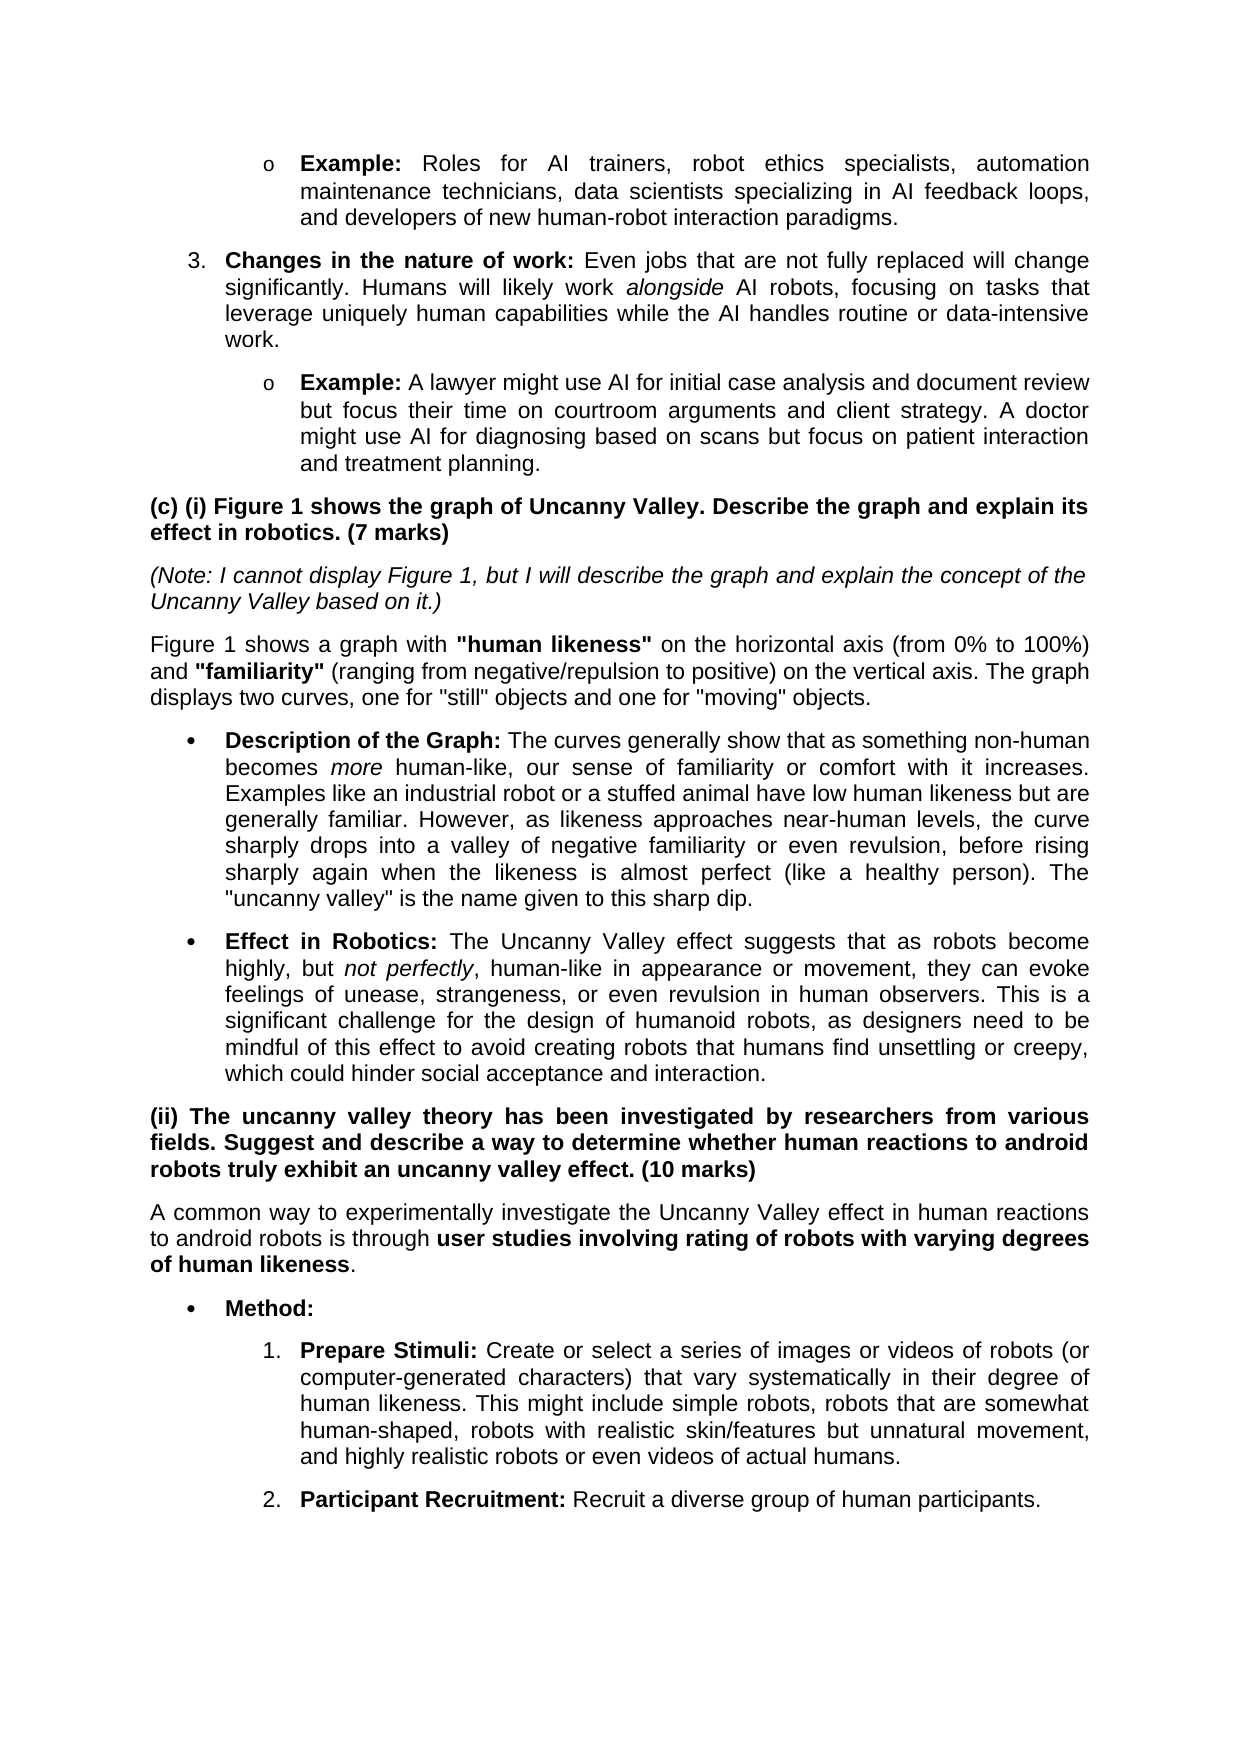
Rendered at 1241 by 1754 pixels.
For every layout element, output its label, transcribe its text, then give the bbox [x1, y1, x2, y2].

text A common way to experimentally investigate the Uncanny Valley effect in human reactions to android robots is through user studies involving rating of robots with varying degrees of human likeness. [150, 1199, 1090, 1278]
list Prepare Stimuli: Create or select a series of images or videos of robots (or computer-generated characters) that vary systematically in their degree of human likeness. This might include simple robots, robots that are somewhat human-shaped, robots with realistic skin/features but unnatural movement, and highly realistic robots or even videos of actual humans. [262, 1337, 1090, 1469]
text (Note: I cannot display Figure 1, but I will describe the graph and explain the concept of the Uncanny Valley based on it.) [150, 562, 1090, 615]
list Description of the Graph: The curves generally show that as something non-human becomes more human-like, our sense of familiarity or comfort with it increases. Examples like an industrial robot or a stuffed animal have low human likeness but are generally familiar. However, as likeness approaches near-human levels, the curve sharply drops into a valley of negative familiarity or even revulsion, before rising sharply again when the likeness is almost perfect (like a healthy person). The "uncanny valley" is the name given to this sharp dip. [187, 727, 1090, 912]
list Changes in the nature of work: Even jobs that are not fully replaced will change significantly. Humans will likely work alongside AI robots, focusing on tasks that leverage uniquely human capabilities while the AI handles routine or data-intensive work. [187, 247, 1090, 352]
text (ii) The uncanny valley theory has been investigated by researchers from various fields. Suggest and describe a way to determine whether human reactions to android robots truly exhibit an uncanny valley effect. (10 marks) [150, 1103, 1090, 1182]
list Example: A lawyer might use AI for initial case analysis and document review but focus their time on courtroom arguments and client strategy. A doctor might use AI for diagnosing based on scans but focus on patient interaction and treatment planning. [262, 369, 1090, 476]
list Method: [187, 1294, 1090, 1321]
text (c) (i) Figure 1 shows the graph of Uncanny Valley. Describe the graph and explain its effect in robotics. (7 marks) [150, 493, 1090, 545]
list Participant Recruitment: Recruit a diverse group of human participants. [262, 1486, 1090, 1512]
text Figure 1 shows a graph with "human likeness" on the horizontal axis (from 0% to 100%) and "familiarity" (ranging from negative/repulsion to positive) on the vertical axis. The graph displays two curves, one for "still" objects and one for "moving" objects. [150, 631, 1090, 710]
list Effect in Robotics: The Uncanny Valley effect suggests that as robots become highly, but not perfectly, human-like in appearance or movement, they can evoke feelings of unease, strangeness, or even revulsion in human observers. This is a significant challenge for the design of humanoid robots, as designers need to be mindful of this effect to avoid creating robots that humans find unsettling or creepy, which could hinder social acceptance and interaction. [187, 928, 1090, 1086]
list Example: Roles for AI trainers, robot ethics specialists, automation maintenance technicians, data scientists specializing in AI feedback loops, and developers of new human-robot interaction paradigms. [262, 150, 1090, 230]
